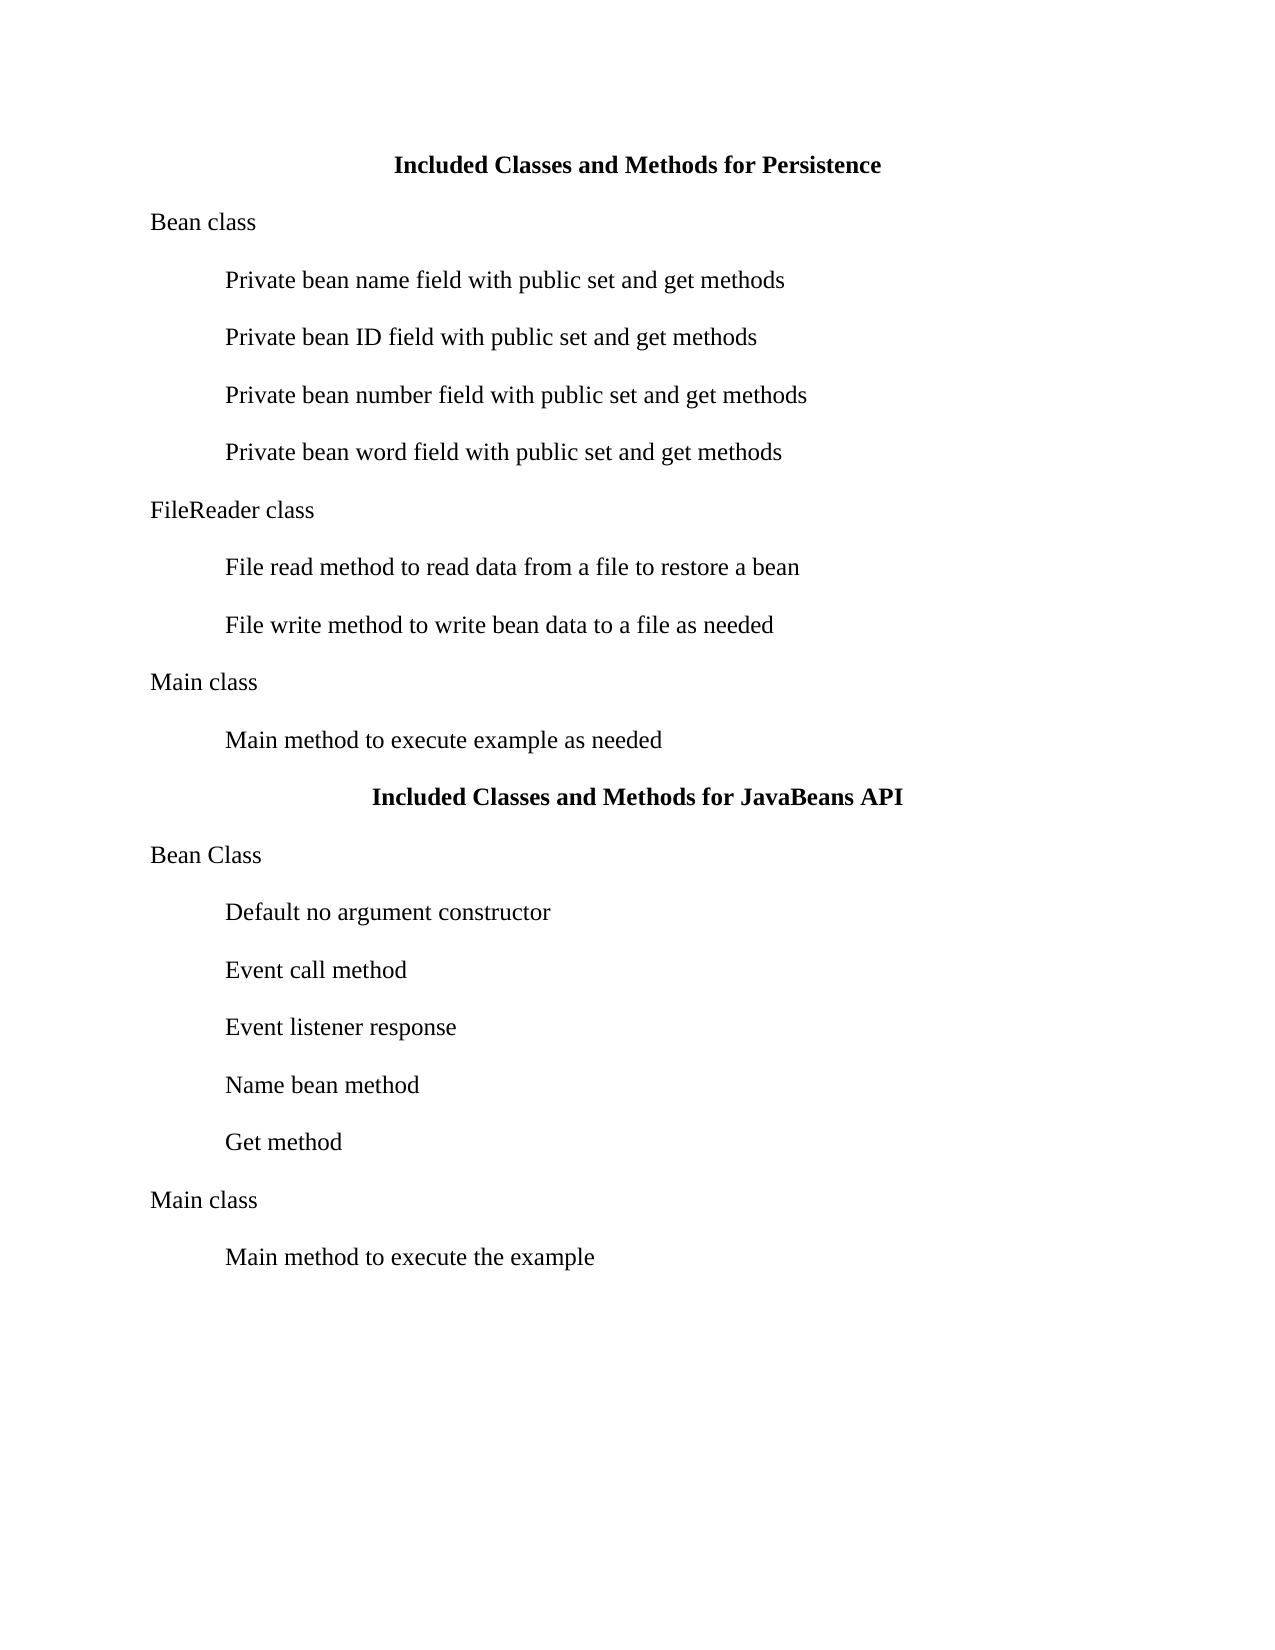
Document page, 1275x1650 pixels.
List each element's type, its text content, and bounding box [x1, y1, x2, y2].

text Included Classes and Methods for Persistence [150, 150, 1125, 179]
text Event call method [150, 955, 1125, 984]
text File read method to read data from a file to restore a bean [150, 552, 1125, 581]
text File write method to write bean data to a file as needed [150, 610, 1125, 639]
text Private bean number field with public set and get methods [150, 380, 1125, 409]
text Bean Class [150, 840, 1125, 869]
text Main method to execute the example [150, 1242, 1125, 1271]
text Main method to execute example as needed [150, 725, 1125, 754]
text Main class [150, 667, 1125, 696]
text Event listener response [150, 1012, 1125, 1041]
text Bean class [150, 207, 1125, 236]
text Name bean method [150, 1070, 1125, 1099]
text Included Classes and Methods for JavaBeans API [150, 782, 1125, 811]
text FileReader class [150, 495, 1125, 524]
text Private bean ID field with public set and get methods [150, 322, 1125, 351]
text Main class [150, 1185, 1125, 1214]
text Private bean name field with public set and get methods [150, 265, 1125, 294]
text Default no argument constructor [150, 897, 1125, 926]
text Private bean word field with public set and get methods [150, 437, 1125, 466]
text Get method [150, 1127, 1125, 1156]
